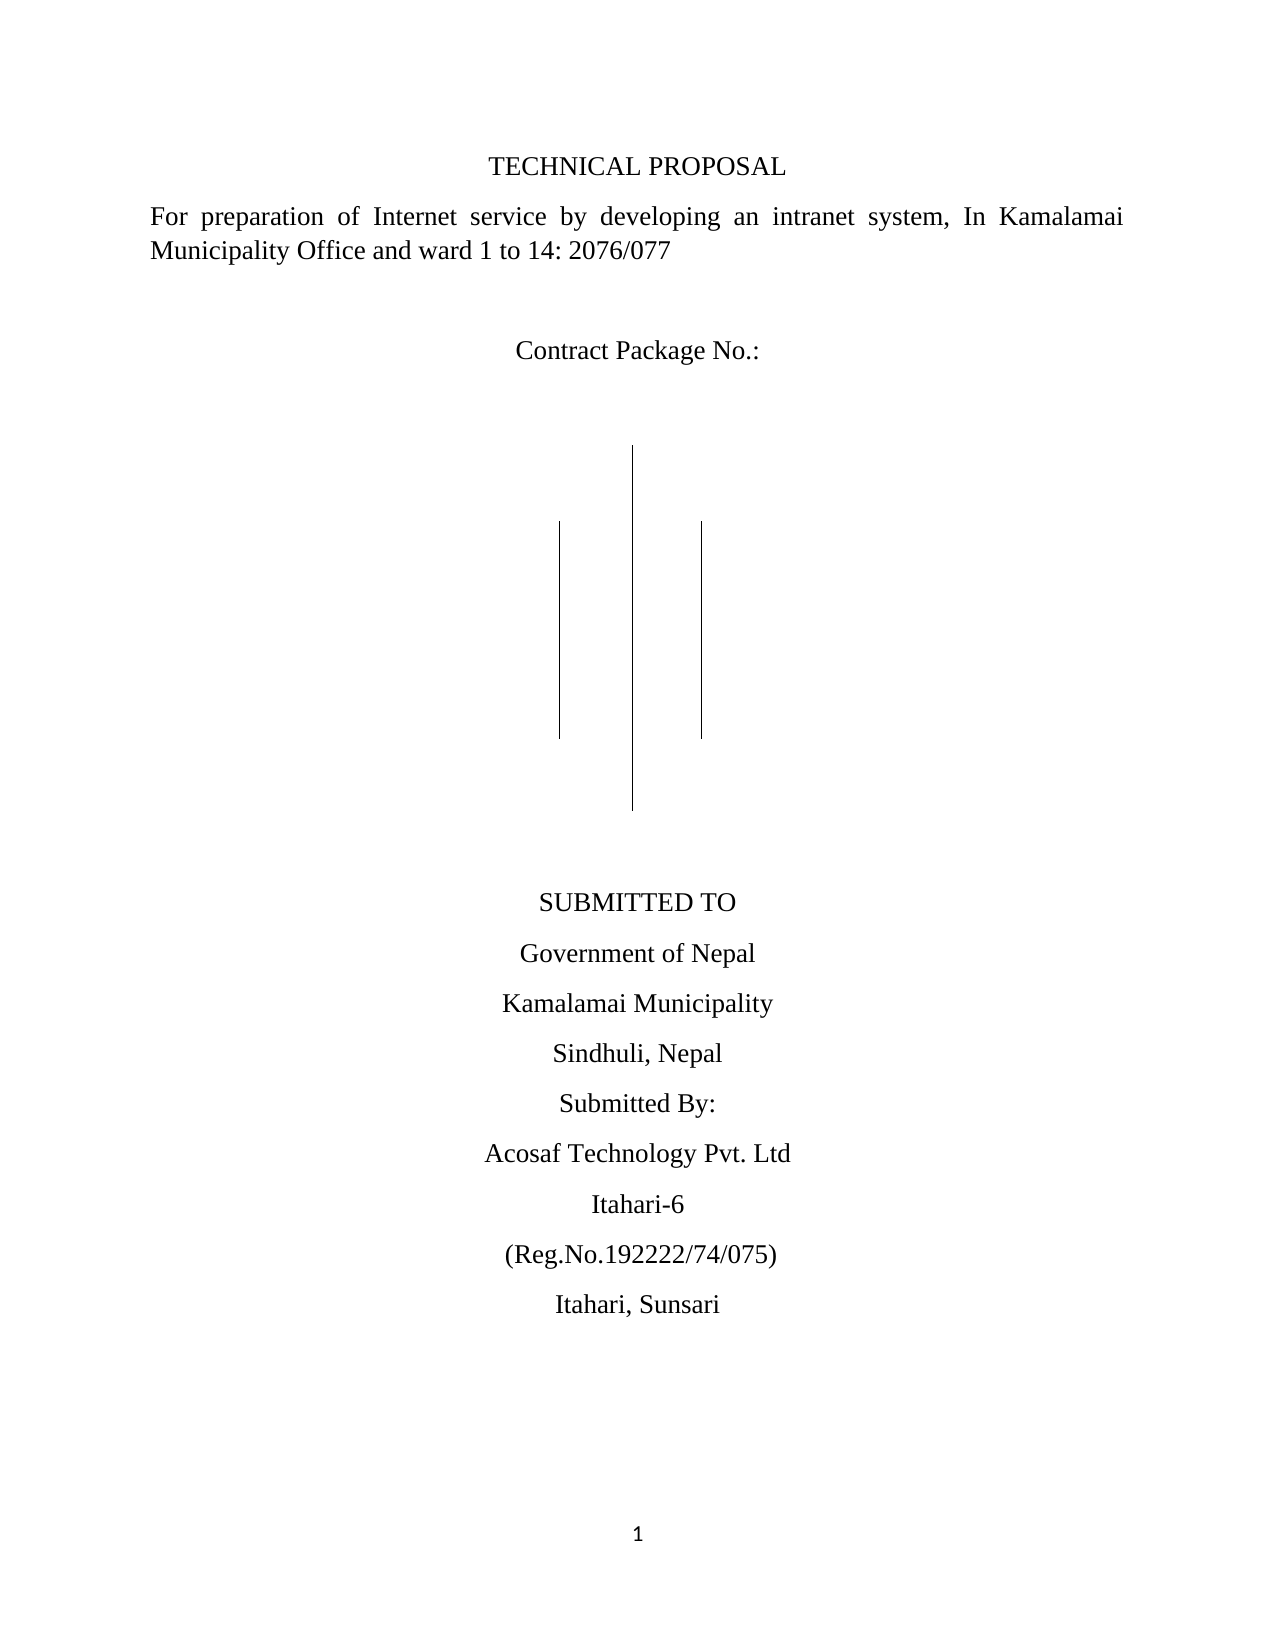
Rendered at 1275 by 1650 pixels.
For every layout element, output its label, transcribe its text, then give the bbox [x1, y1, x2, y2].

text SUBMITTED TO [150, 886, 1125, 918]
text Government of Nepal [150, 937, 1125, 968]
text (Reg.No.192222/74/075) [150, 1238, 1125, 1269]
text For preparation of Internet service by developing an intranet system, In Kamalamai Municipality Office and ward 1 to 14: 2076/077 [150, 200, 1125, 265]
text TECHNICAL PROPOSAL [150, 150, 1125, 181]
text Contract Package No.: [150, 334, 1125, 365]
text Kamalamai Municipality [150, 987, 1125, 1018]
text Submitted By: [150, 1087, 1125, 1118]
text Itahari-6 [150, 1188, 1125, 1219]
text Sindhuli, Nepal [150, 1037, 1125, 1068]
text Acosaf Technology Pvt. Ltd [150, 1137, 1125, 1169]
text Itahari, Sunsari [150, 1288, 1125, 1319]
